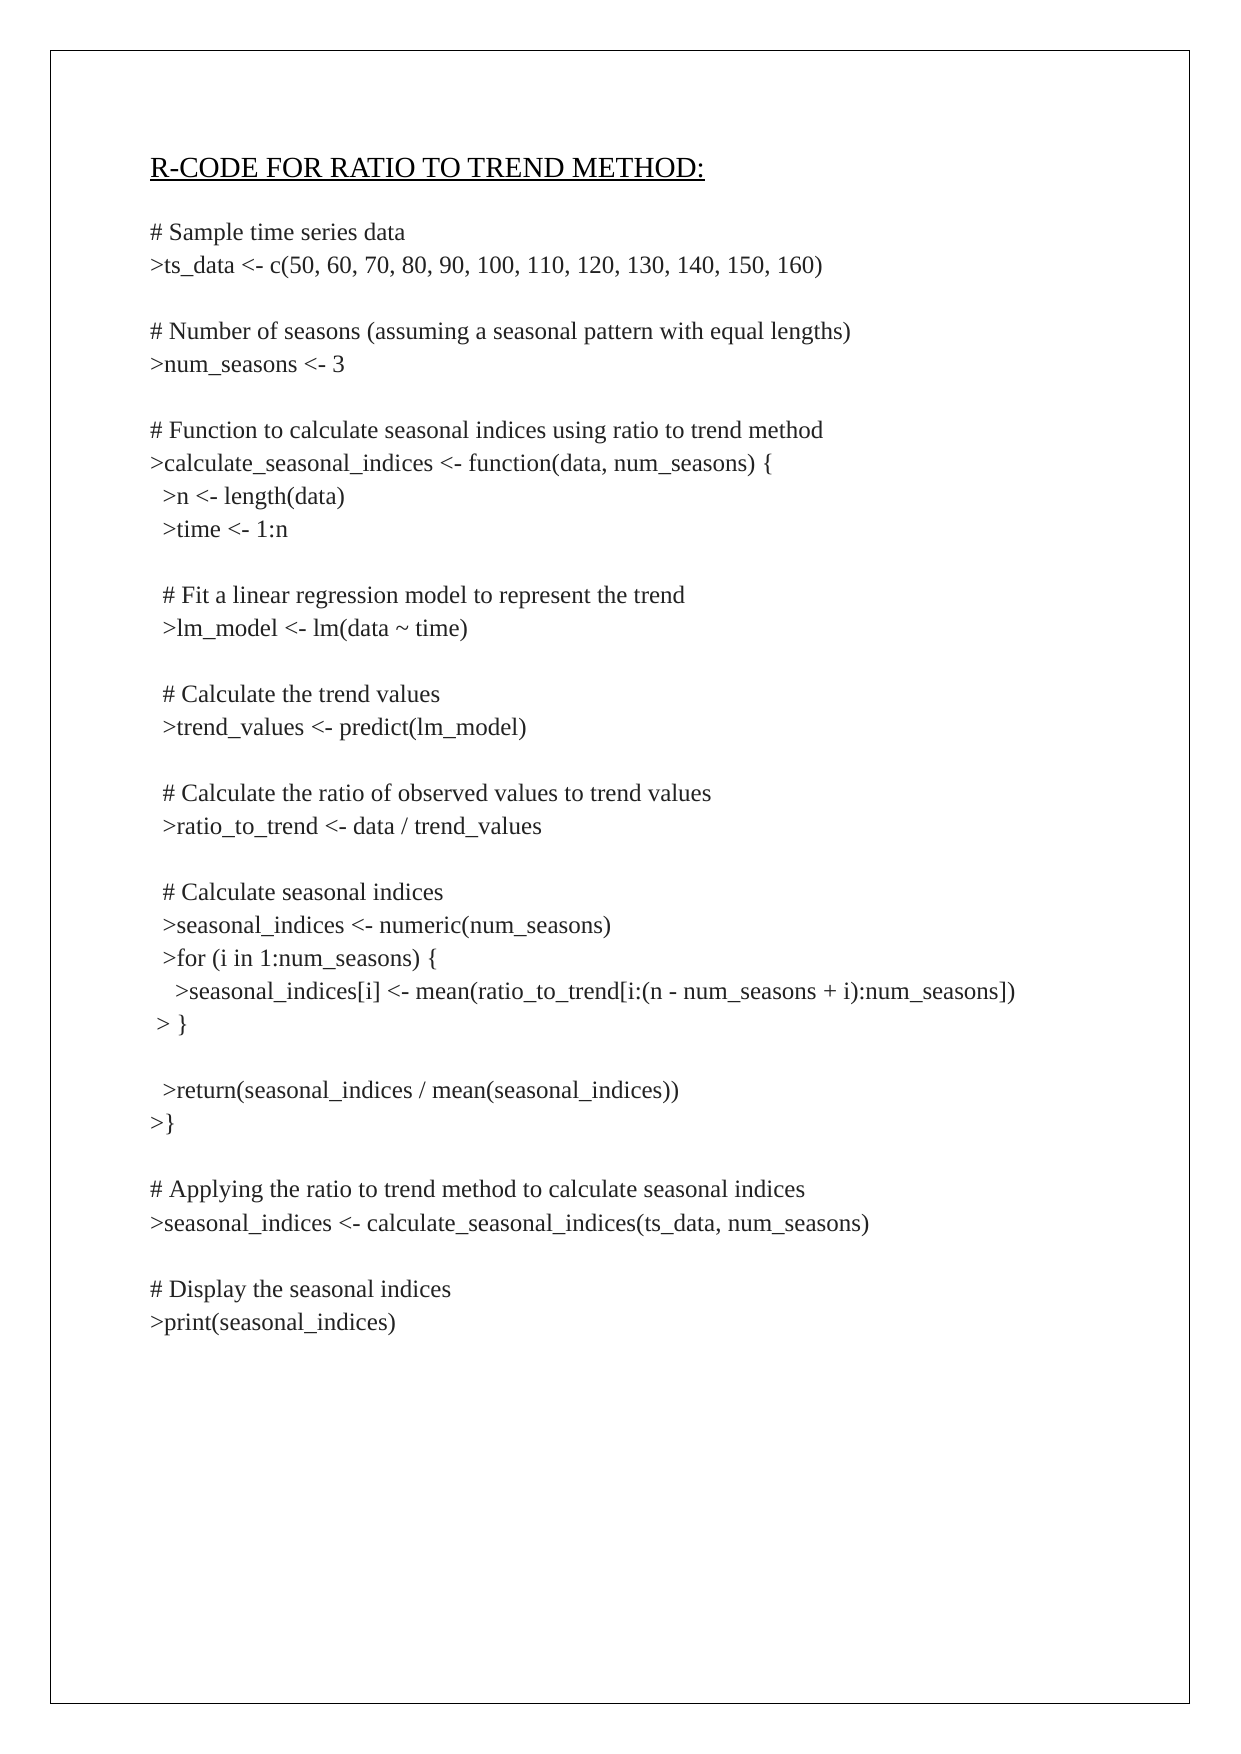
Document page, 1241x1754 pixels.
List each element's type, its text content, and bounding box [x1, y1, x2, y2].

text # Function to calculate seasonal indices using ratio to trend method [150, 415, 1090, 444]
text >time <- 1:n [150, 514, 1090, 543]
text R-CODE FOR RATIO TO TREND METHOD: [150, 150, 1090, 183]
text >seasonal_indices[i] <- mean(ratio_to_trend[i:(n - num_seasons + i):num_seasons]) [150, 976, 1090, 1005]
text # Applying the ratio to trend method to calculate seasonal indices [150, 1174, 1090, 1203]
text >ts_data <- c(50, 60, 70, 80, 90, 100, 110, 120, 130, 140, 150, 160) [150, 250, 1090, 279]
text >n <- length(data) [150, 481, 1090, 510]
text # Sample time series data [150, 217, 1090, 246]
text >seasonal_indices <- numeric(num_seasons) [150, 910, 1090, 939]
text # Calculate the trend values [150, 679, 1090, 708]
text # Number of seasons (assuming a seasonal pattern with equal lengths) [150, 316, 1090, 345]
text > } [150, 1009, 1090, 1038]
text >return(seasonal_indices / mean(seasonal_indices)) [150, 1076, 1090, 1104]
text >print(seasonal_indices) [150, 1307, 1090, 1335]
text >ratio_to_trend <- data / trend_values [150, 811, 1090, 840]
text # Display the seasonal indices [150, 1274, 1090, 1302]
text >calculate_seasonal_indices <- function(data, num_seasons) { [150, 448, 1090, 477]
text >num_seasons <- 3 [150, 349, 1090, 378]
text # Calculate seasonal indices [150, 877, 1090, 906]
text # Fit a linear regression model to represent the trend [150, 580, 1090, 609]
text >} [150, 1108, 1090, 1137]
text >trend_values <- predict(lm_model) [150, 712, 1090, 741]
text >for (i in 1:num_seasons) { [150, 943, 1090, 972]
text # Calculate the ratio of observed values to trend values [150, 778, 1090, 807]
text >lm_model <- lm(data ~ time) [150, 613, 1090, 642]
text >seasonal_indices <- calculate_seasonal_indices(ts_data, num_seasons) [150, 1208, 1090, 1236]
